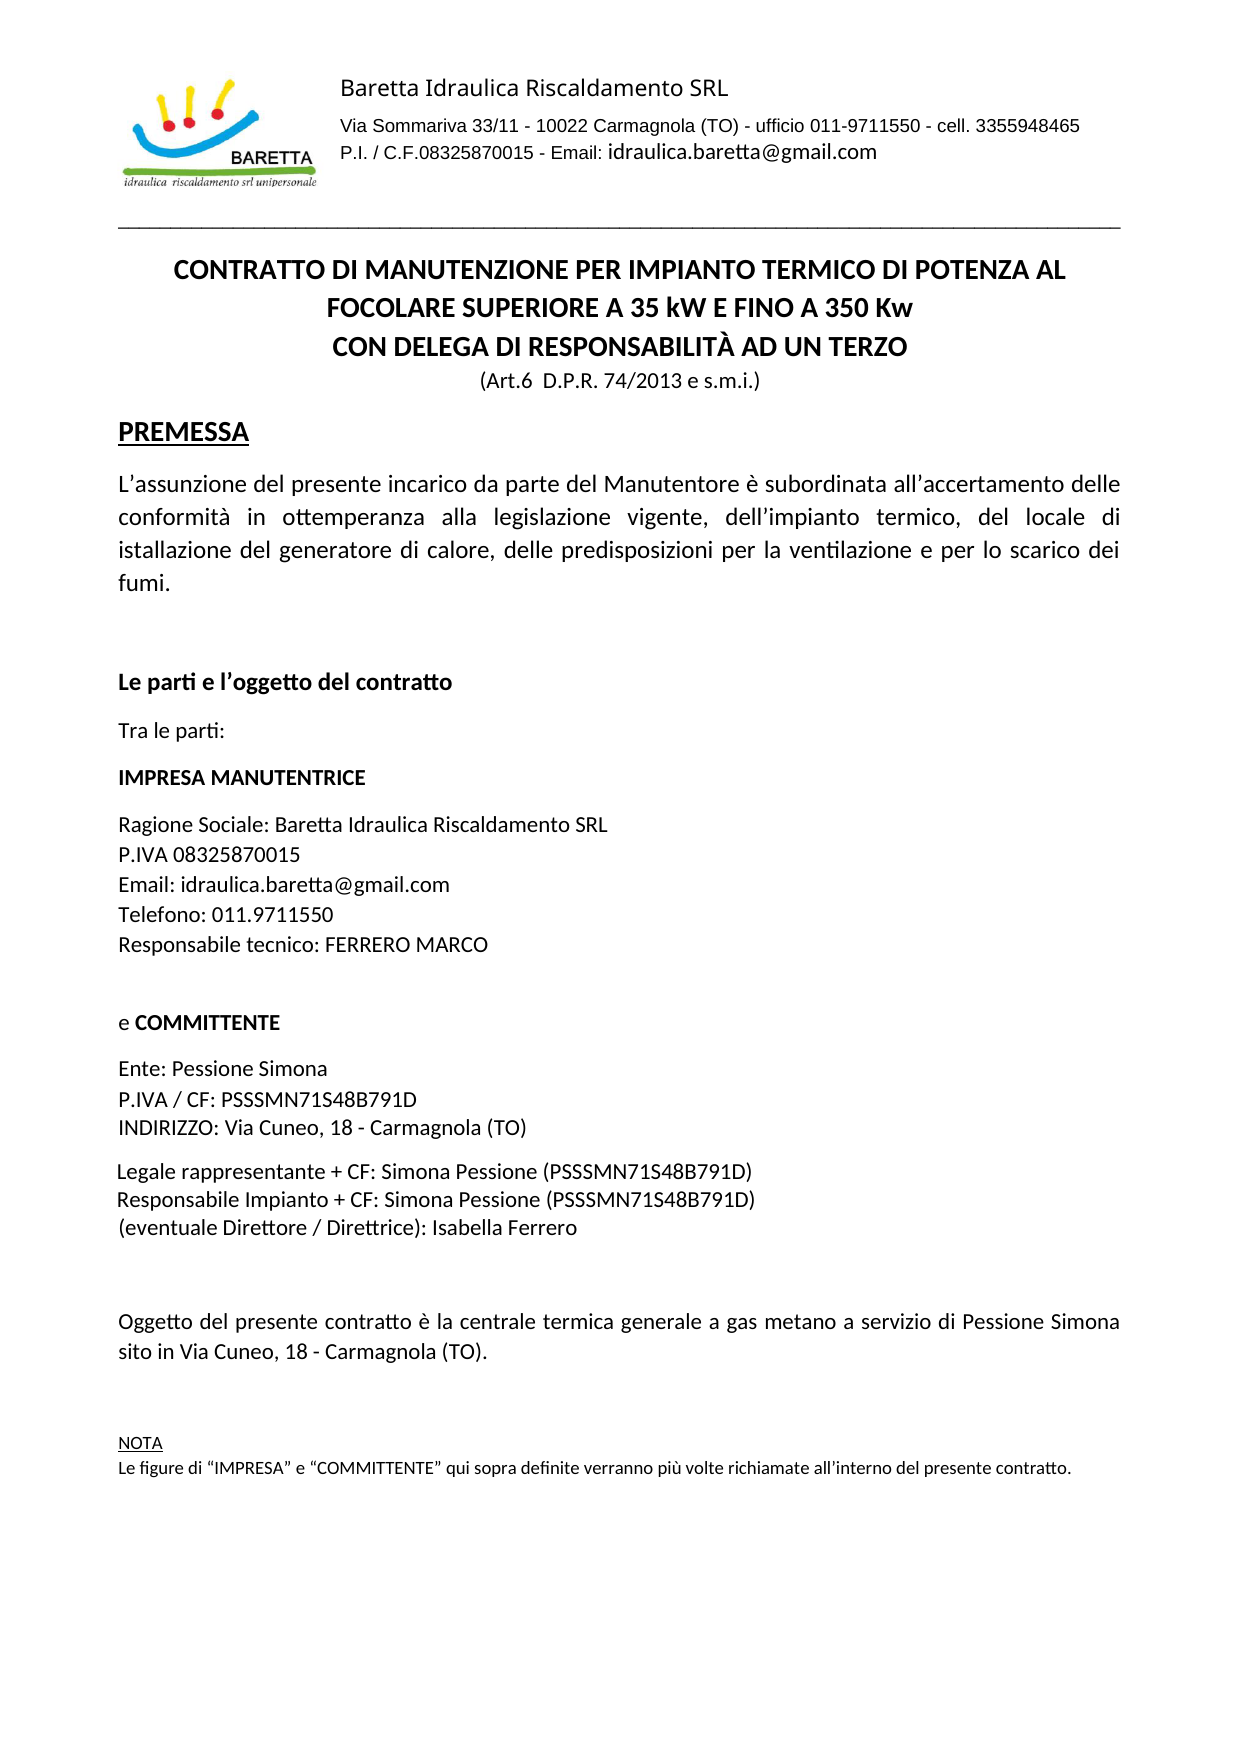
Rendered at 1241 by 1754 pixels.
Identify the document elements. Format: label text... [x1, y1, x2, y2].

text (Art.6 D.P.R. 74/2013 e s.m.i.) [118, 366, 1122, 394]
text PREMESSA [118, 413, 1122, 449]
text Responsabile Impianto + CF: Simona Pessione (PSSSMN71S48B791D) [117, 1186, 1122, 1213]
text Tra le parti: [118, 716, 1122, 744]
text CONTRATTO DI MANUTENZIONE PER IMPIANTO TERMICO DI POTENZA AL FOCOLARE SUPERIORE A 35 kW E FINO A 350 Kw [118, 251, 1122, 325]
text INDIRIZZO: Via Cuneo, 18 - Carmagnola (TO) [118, 1113, 1122, 1141]
text e COMMITTENTE [118, 1008, 1122, 1036]
text Legale rappresentante + CF: Simona Pessione (PSSSMN71S48B791D) [117, 1157, 1122, 1186]
text CON DELEGA DI RESPONSABILITÀ AD UN TERZO [118, 328, 1122, 364]
text Le parti e l’oggetto del contratto [118, 666, 1122, 697]
text Email: idraulica.baretta@gmail.com [118, 870, 1122, 898]
text IMPRESA MANUTENTRICE [118, 763, 1122, 791]
text NOTA [118, 1431, 1122, 1454]
text Oggetto del presente contratto è la centrale termica generale a gas metano a servizio di Pessione Simona sito in Via Cuneo, 18 - Carmagnola (TO). [118, 1307, 1122, 1366]
text P.IVA 08325870015 [118, 840, 1122, 868]
text (eventuale Direttore / Direttrice): Isabella Ferrero [118, 1213, 1122, 1242]
text Responsabile tecnico: FERRERO MARCO [118, 931, 1122, 958]
text L’assunzione del presente incarico da parte del Manutentore è subordinata all’accertamento delle conformità in ottemperanza alla legislazione vigente, dell’impianto termico, del locale di istallazione del generatore di calore, delle predisposizioni per la ventilazione e per lo scarico dei fumi. [118, 468, 1122, 598]
text Ragione Sociale: Baretta Idraulica Riscaldamento SRL [118, 810, 1122, 838]
text Ente: Pessione Simona [118, 1054, 1122, 1082]
text Le figure di “IMPRESA” e “COMMITTENTE” qui sopra definite verranno più volte richiamate all’interno del presente contratto. [118, 1456, 1122, 1479]
text P.IVA / CF: PSSSMN71S48B791D [118, 1085, 1122, 1113]
text Telefono: 011.9711550 [118, 900, 1122, 928]
